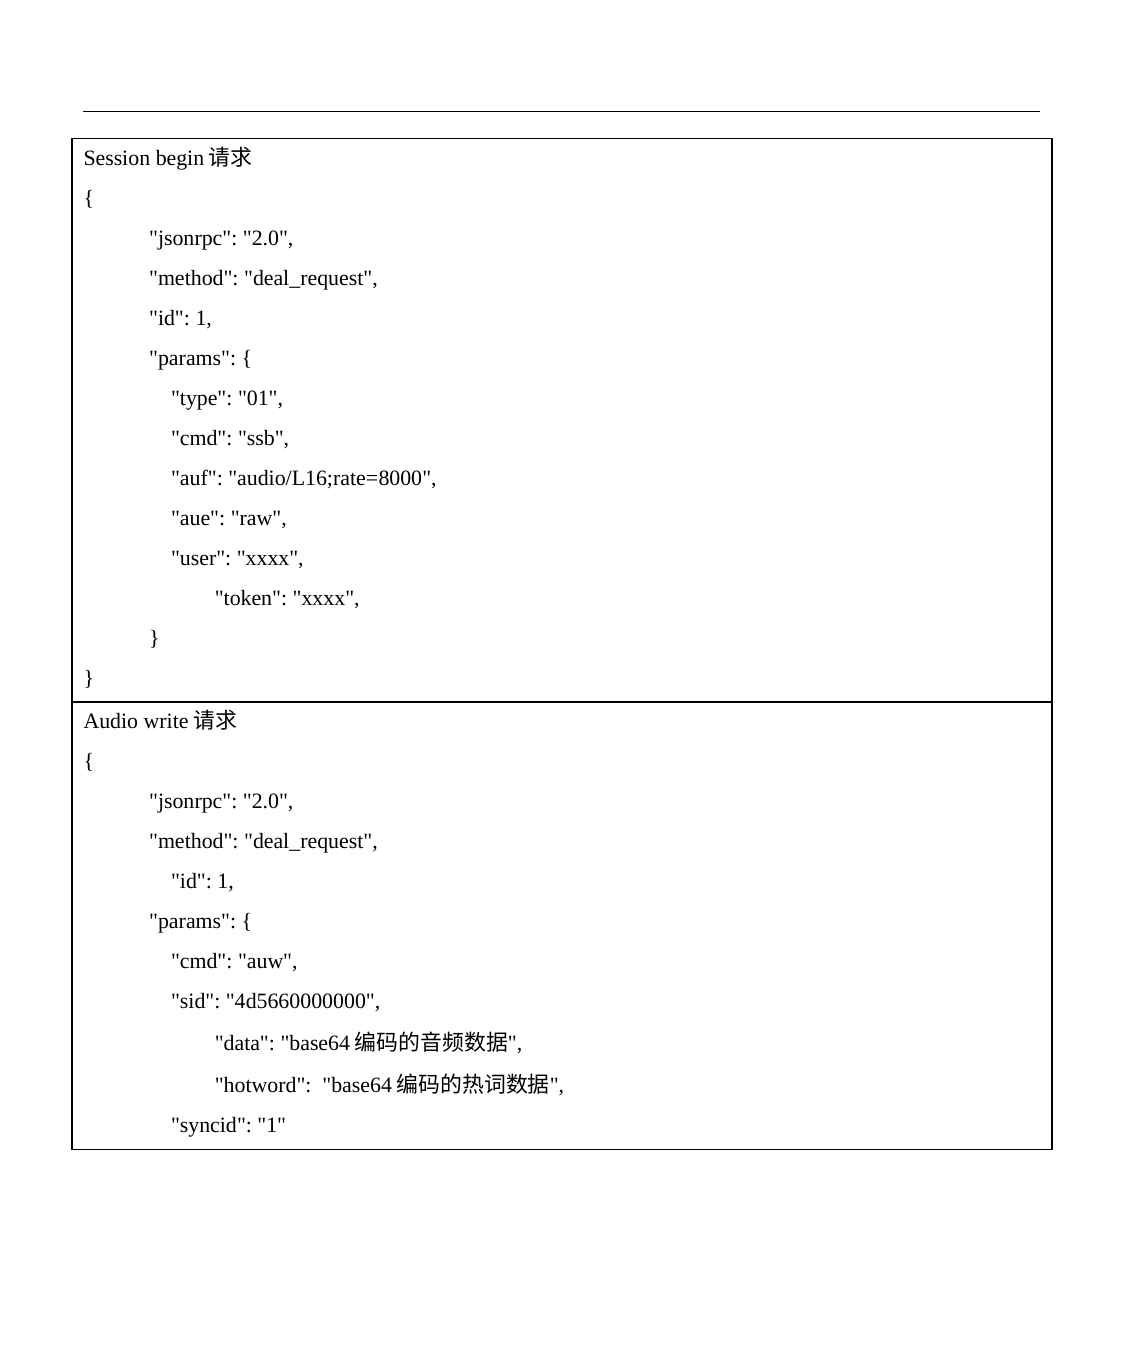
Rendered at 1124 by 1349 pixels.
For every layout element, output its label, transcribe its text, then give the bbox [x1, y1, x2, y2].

table_header Session begin请求 { "jsonrpc": "2.0", "method": "deal_request", "id": 1, "params": { "type": "01", "cmd": "ssb", "auf": "audio/L16;rate=8000", "aue": "raw", "user": "xxxx", "token": "xxxx", } } [73, 139, 1051, 701]
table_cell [73, 703, 1051, 1149]
